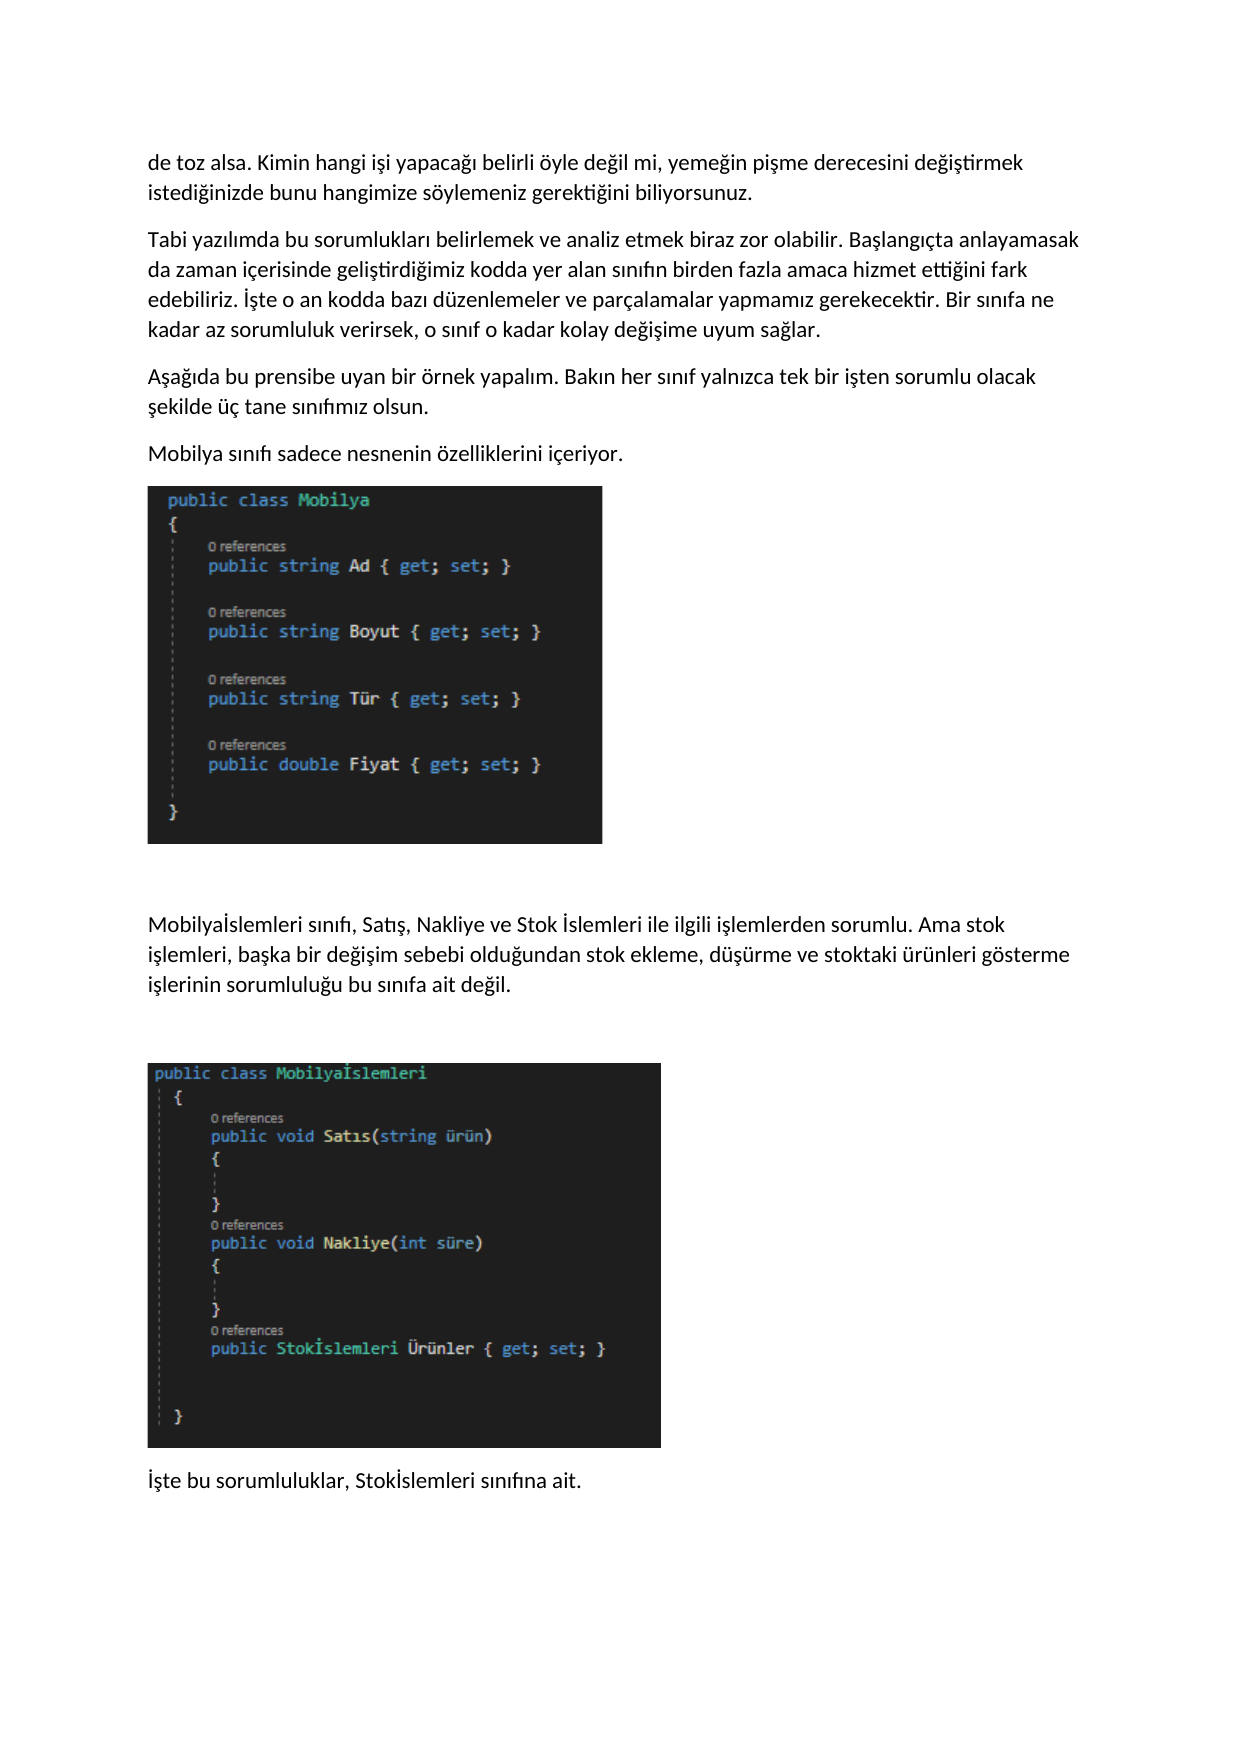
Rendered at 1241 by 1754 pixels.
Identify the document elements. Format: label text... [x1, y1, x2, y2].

text Aşağıda bu prensibe uyan bir örnek yapalım. Bakın her sınıf yalnızca tek bir işten sorumlu olacak şekilde üç tane sınıfımız olsun. [148, 362, 1093, 420]
picture [147, 1063, 661, 1448]
picture [147, 486, 603, 844]
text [148, 148, 1093, 206]
text İşte bu sorumluluklar, Stokİslemleri sınıfına ait. [148, 1466, 1093, 1494]
text Mobilya sınıfı sadece nesnenin özelliklerini içeriyor. [148, 439, 1093, 467]
text Tabi yazılımda bu sorumlukları belirlemek ve analiz etmek biraz zor olabilir. Başlangıçta anlayamasak da zaman içerisinde geliştirdiğimiz kodda yer alan sınıfın birden fazla amaca hizmet ettiğini fark edebiliriz. İşte o an kodda bazı düzenlemeler ve parçalamalar yapmamız gerekecektir. Bir sınıfa ne kadar az sorumluluk verirsek, o sınıf o kadar kolay değişime uyum sağlar. [148, 225, 1093, 343]
text Mobilyaİslemleri sınıfı, Satış, Nakliye ve Stok İslemleri ile ilgili işlemlerden sorumlu. Ama stok işlemleri, başka bir değişim sebebi olduğundan stok ekleme, düşürme ve stoktaki ürünleri gösterme işlerinin sorumluluğu bu sınıfa ait değil. [148, 910, 1093, 998]
